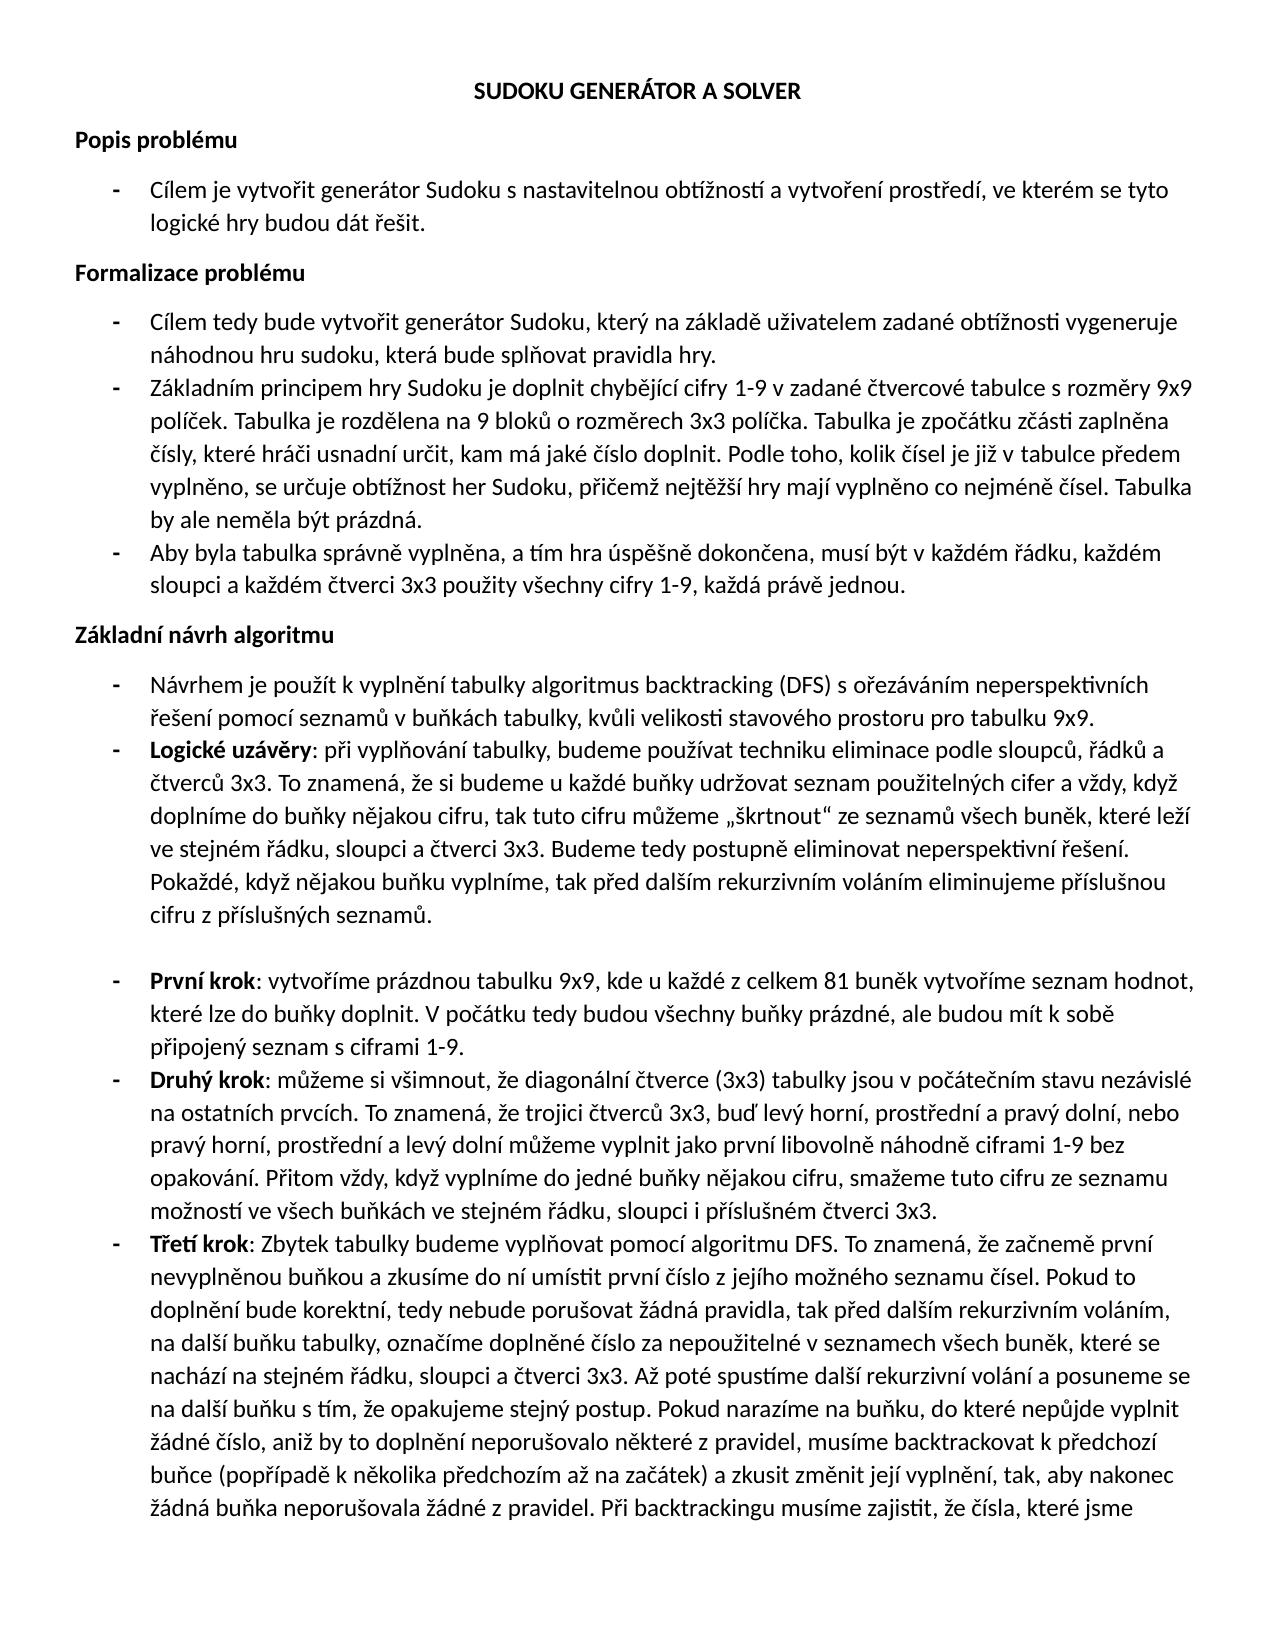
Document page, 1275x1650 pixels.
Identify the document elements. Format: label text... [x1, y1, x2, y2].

text Základní návrh algoritmu [75, 619, 1200, 650]
text SUDOKU GENERÁTOR A SOLVER [75, 75, 1200, 106]
text Formalizace problému [75, 257, 1200, 287]
text Popis problému [75, 124, 1200, 155]
list Cílem tedy bude vytvořit generátor Sudoku, který na základě uživatelem zadané obtížnosti vygeneruje náhodnou hru sudoku, která bude splňovat pravidla hry. [112, 306, 1200, 370]
list Návrhem je použít k vyplnění tabulky algoritmus backtracking (DFS) s ořezáváním neperspektivních řešení pomocí seznamů v buňkách tabulky, kvůli velikosti stavového prostoru pro tabulku 9x9. [112, 669, 1200, 732]
list Logické uzávěry: při vyplňování tabulky, budeme používat techniku eliminace podle sloupců, řádků a čtverců 3x3. To znamená, že si budeme u každé buňky udržovat seznam použitelných cifer a vždy, když doplníme do buňky nějakou cifru, tak tuto cifru můžeme „škrtnout“ ze seznamů všech buněk, které leží ve stejném řádku, sloupci a čtverci 3x3. Budeme tedy postupně eliminovat neperspektivní řešení. Pokaždé, když nějakou buňku vyplníme, tak před dalším rekurzivním voláním eliminujeme příslušnou cifru z příslušných seznamů. [112, 734, 1200, 930]
list Cílem je vytvořit generátor Sudoku s nastavitelnou obtížností a vytvoření prostředí, ve kterém se tyto logické hry budou dát řešit. [112, 174, 1200, 238]
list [112, 1228, 1200, 1522]
list První krok: vytvoříme prázdnou tabulku 9x9, kde u každé z celkem 81 buněk vytvoříme seznam hodnot, které lze do buňky doplnit. V počátku tedy budou všechny buňky prázdné, ale budou mít k sobě připojený seznam s ciframi 1-9. [112, 965, 1200, 1061]
list Základním principem hry Sudoku je doplnit chybějící cifry 1-9 v zadané čtvercové tabulce s rozměry 9x9 políček. Tabulka je rozdělena na 9 bloků o rozměrech 3x3 políčka. Tabulka je zpočátku zčásti zaplněna čísly, které hráči usnadní určit, kam má jaké číslo doplnit. Podle toho, kolik čísel je již v tabulce předem vyplněno, se určuje obtížnost her Sudoku, přičemž nejtěžší hry mají vyplněno co nejméně čísel. Tabulka by ale neměla být prázdná. [112, 372, 1200, 534]
list Aby byla tabulka správně vyplněna, a tím hra úspěšně dokončena, musí být v každém řádku, každém sloupci a každém čtverci 3x3 použity všechny cifry 1-9, každá právě jednou. [112, 537, 1200, 600]
list Druhý krok: můžeme si všimnout, že diagonální čtverce (3x3) tabulky jsou v počátečním stavu nezávislé na ostatních prvcích. To znamená, že trojici čtverců 3x3, buď levý horní, prostřední a pravý dolní, nebo pravý horní, prostřední a levý dolní můžeme vyplnit jako první libovolně náhodně ciframi 1-9 bez opakování. Přitom vždy, když vyplníme do jedné buňky nějakou cifru, smažeme tuto cifru ze seznamu možností ve všech buňkách ve stejném řádku, sloupci i příslušném čtverci 3x3. [112, 1064, 1200, 1226]
